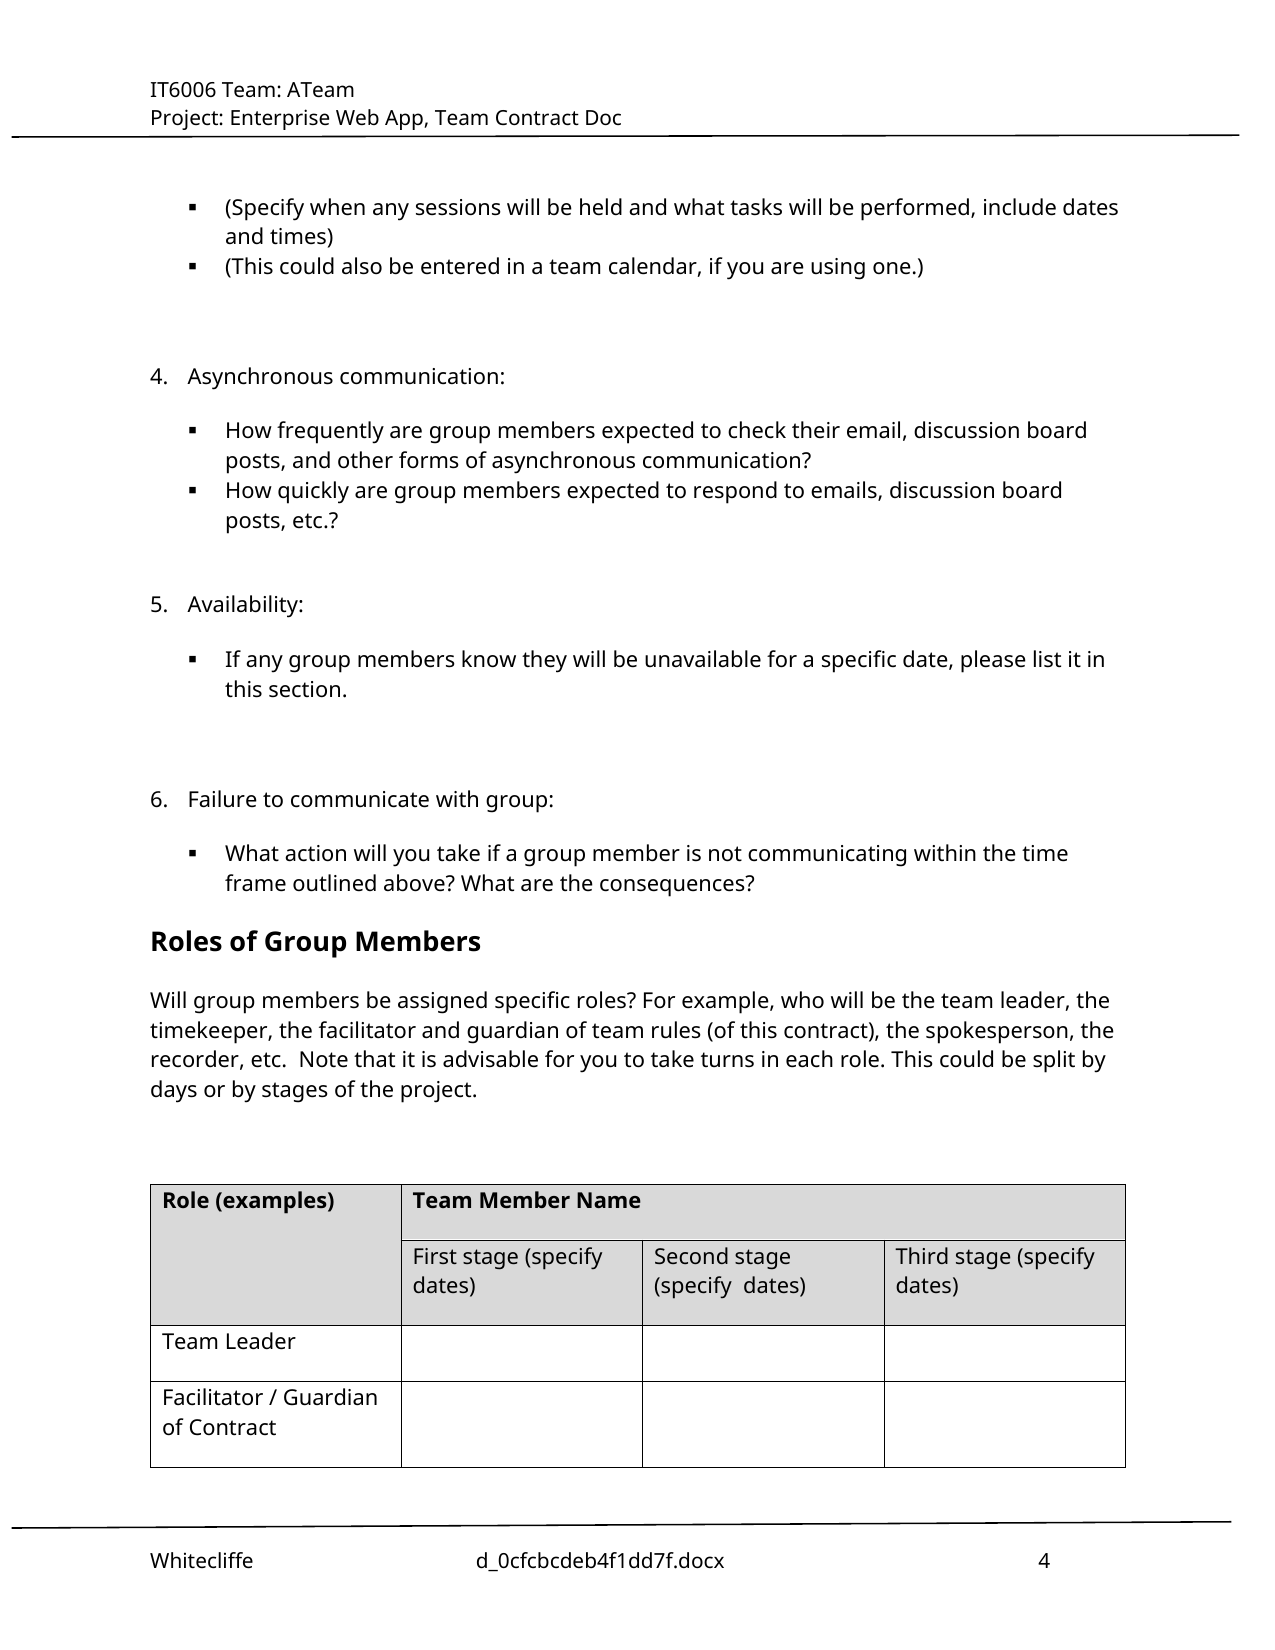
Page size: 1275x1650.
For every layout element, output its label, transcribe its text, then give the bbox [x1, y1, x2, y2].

list Failure to communicate with group: [150, 783, 1125, 813]
table_header Team Member Name [402, 1185, 1125, 1239]
list (Specify when any sessions will be held and what tasks will be performed, include dates and times) [187, 191, 1125, 251]
table_cell Third stage (specify dates) [885, 1241, 1125, 1325]
table_cell [402, 1382, 642, 1467]
table_cell Second stage (specify dates) [643, 1241, 884, 1325]
subtitle Roles of Group Members [150, 923, 1125, 960]
table_cell [885, 1326, 1125, 1381]
list What action will you take if a group member is not communicating within the time frame outlined above? What are the consequences? [187, 838, 1125, 898]
list Asynchronous communication: [150, 361, 1125, 390]
list Availability: [150, 589, 1125, 619]
list (This could also be entered in a team calendar, if you are using one.) [187, 251, 1125, 281]
list How frequently are group members expected to check their email, discussion board posts, and other forms of asynchronous communication? [187, 415, 1125, 475]
list If any group members know they will be unavailable for a specific date, please list it in this section. [187, 644, 1125, 704]
list How quickly are group members expected to respond to emails, discussion board posts, etc.? [187, 475, 1125, 534]
table_cell Facilitator / Guardian of Contract [151, 1382, 401, 1467]
table_header Role (examples) [151, 1185, 401, 1325]
table_cell [643, 1382, 884, 1467]
text Will group members be assigned specific roles? For example, who will be the team leader, the timekeeper, the facilitator and guardian of team rules (of this contract), the spokesperson, the recorder, etc. Note that it is advisable for you to take turns in each role. This could be split by days or by stages of the project. [150, 985, 1125, 1104]
table_cell [402, 1326, 642, 1381]
table_cell [643, 1326, 884, 1381]
table_cell Team Leader [151, 1326, 401, 1381]
table_cell [885, 1382, 1125, 1467]
table_cell First stage (specify dates) [402, 1241, 642, 1325]
